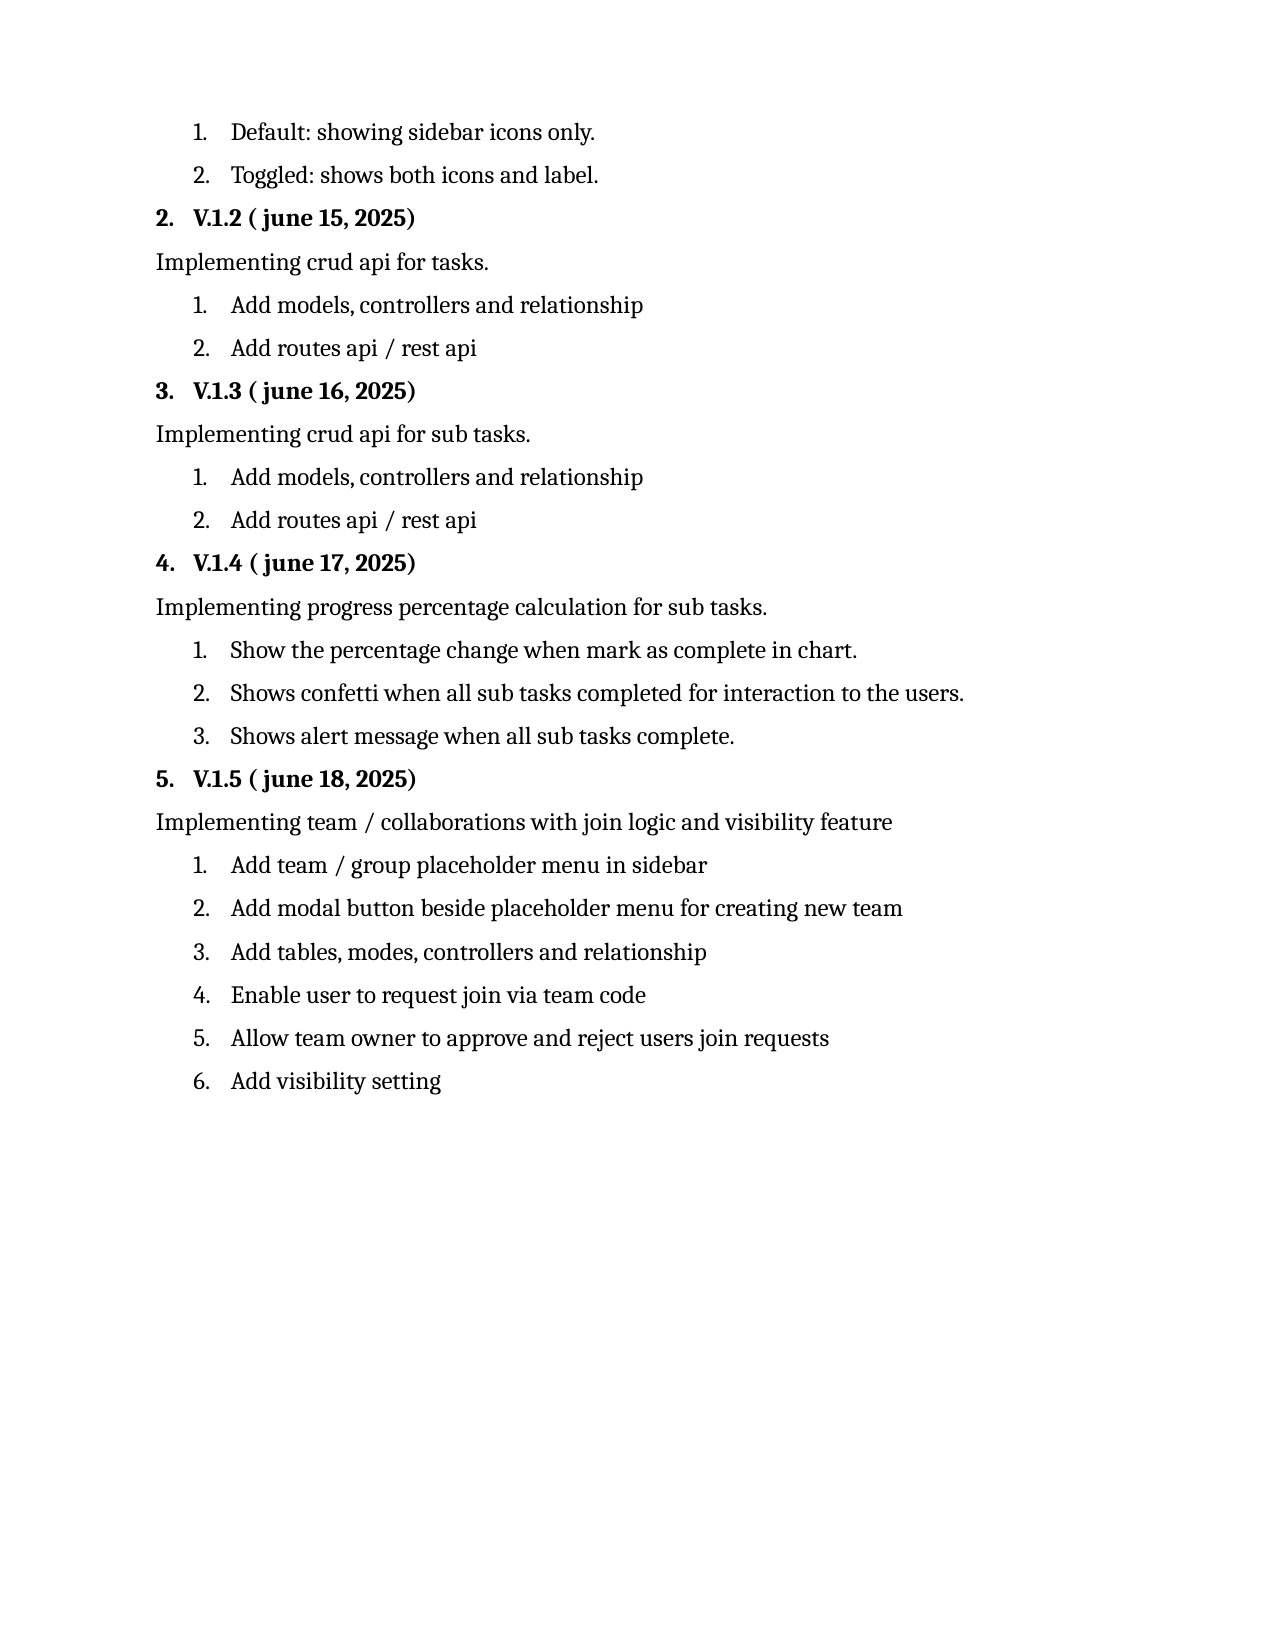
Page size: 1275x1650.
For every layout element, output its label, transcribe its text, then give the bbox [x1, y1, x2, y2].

list Add routes api / rest api [193, 334, 1157, 362]
list Add team / group placeholder menu in sidebar [193, 851, 1157, 880]
list Add routes api / rest api [193, 506, 1157, 535]
text Implementing crud api for sub tasks. [118, 420, 1157, 449]
list Enable user to request join via team code [193, 981, 1157, 1009]
list V.1.5 ( june 18, 2025) [156, 765, 1157, 794]
list Add tables, modes, controllers and relationship [193, 937, 1157, 966]
list V.1.4 ( june 17, 2025) [156, 549, 1157, 578]
list V.1.3 ( june 16, 2025) [156, 377, 1157, 406]
list Shows alert message when all sub tasks complete. [193, 722, 1157, 751]
list V.1.2 ( june 15, 2025) [156, 204, 1157, 233]
list Show the percentage change when mark as complete in chart. [193, 636, 1157, 664]
text Implementing crud api for tasks. [118, 247, 1157, 276]
list Add models, controllers and relationship [193, 291, 1157, 319]
list Add models, controllers and relationship [193, 463, 1157, 492]
list Shows confetti when all sub tasks completed for interaction to the users. [193, 679, 1157, 707]
list Add visibility setting [193, 1067, 1157, 1096]
list Default: showing sidebar icons only. [193, 118, 1157, 147]
list Add modal button beside placeholder menu for creating new team [193, 894, 1157, 923]
text Implementing team / collaborations with join logic and visibility feature [118, 808, 1157, 837]
list Allow team owner to approve and reject users join requests [193, 1024, 1157, 1052]
text Implementing progress percentage calculation for sub tasks. [118, 592, 1157, 621]
list Toggled: shows both icons and label. [193, 161, 1157, 190]
